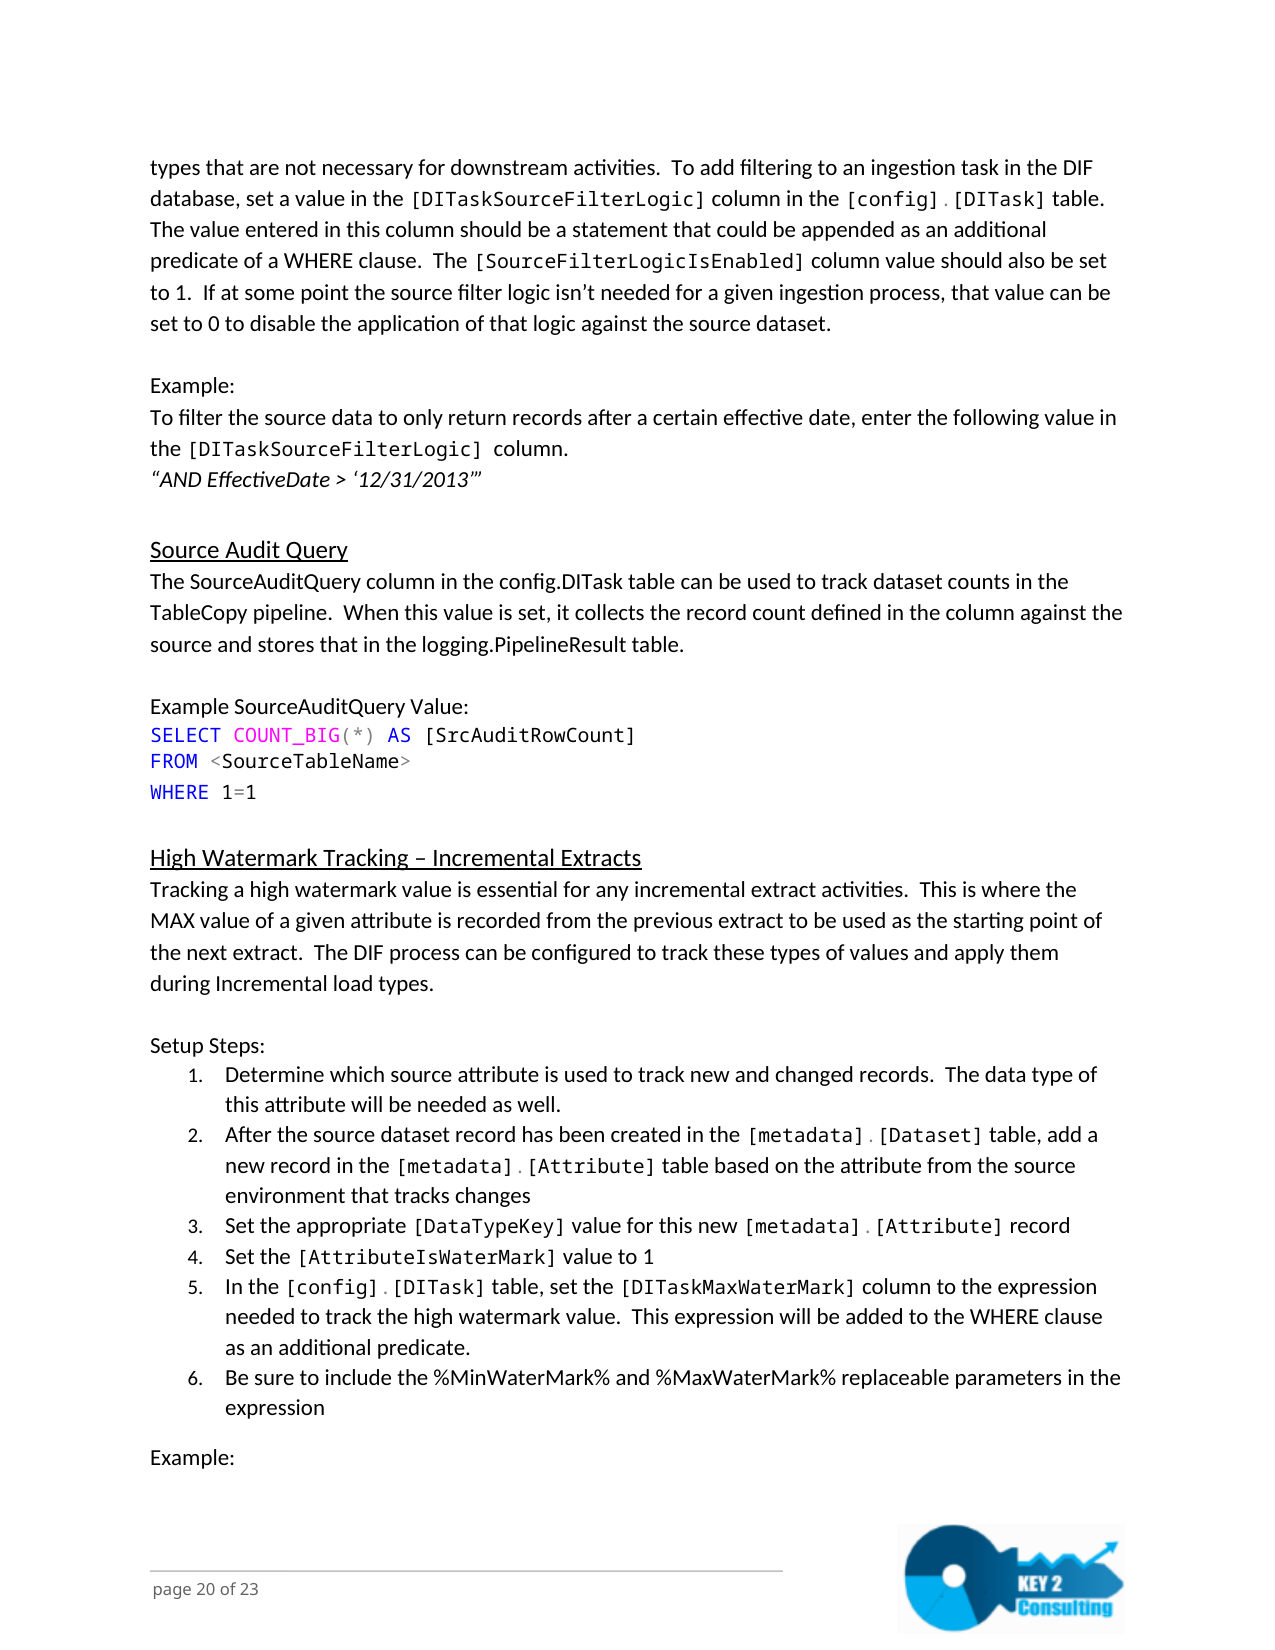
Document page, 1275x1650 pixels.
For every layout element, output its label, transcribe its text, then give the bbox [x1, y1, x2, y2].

text WHERE 1=1 [150, 775, 1125, 806]
text “AND EffectiveDate > ‘12/31/2013’” [150, 462, 1125, 494]
picture [896, 1524, 1125, 1634]
text SELECT COUNT_BIG(*) AS [SrcAuditRowCount] [150, 721, 1125, 748]
list In the [config].[DITask] table, set the [DITaskMaxWaterMark] column to the expression needed to track the high watermark value. This expression will be added to the WHERE clause as an additional predicate. [187, 1272, 1125, 1361]
text FROM <SourceTableName> [150, 748, 1125, 775]
text Example SourceAuditQuery Value: [150, 689, 1125, 721]
list Set the appropriate [DataTypeKey] value for this new [metadata].[Attribute] record [187, 1211, 1125, 1239]
subtitle Source Audit Query [150, 533, 1125, 564]
text To filter the source data to only return records after a certain effective date, enter the following value in the [DITaskSourceFilterLogic] column. [150, 400, 1125, 462]
text Tracking a high watermark value is essential for any incremental extract activities. This is where the MAX value of a given attribute is recorded from the previous extract to be used as the starting point of the next extract. The DIF process can be configured to track these types of values and apply them during Incremental load types. [150, 873, 1125, 998]
list Set the [AttributeIsWaterMark] value to 1 [187, 1242, 1125, 1270]
text Example: [150, 1440, 1125, 1471]
text The SourceAuditQuery column in the config.DITask table can be used to track dataset counts in the TableCopy pipeline. When this value is set, it collects the record count defined in the column against the source and stores that in the logging.PipelineResult table. [150, 564, 1125, 658]
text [150, 150, 1125, 337]
text Example: [150, 369, 1125, 400]
text Setup Steps: [150, 1029, 1125, 1060]
subtitle High Watermark Tracking – Incremental Extracts [150, 841, 1125, 873]
list Be sure to include the %MinWaterMark% and %MaxWaterMark% replaceable parameters in the expression [187, 1363, 1125, 1421]
list After the source dataset record has been created in the [metadata].[Dataset] table, add a new record in the [metadata].[Attribute] table based on the attribute from the source environment that tracks changes [187, 1121, 1125, 1209]
list Determine which source attribute is used to track new and changed records. The data type of this attribute will be needed as well. [187, 1060, 1125, 1118]
